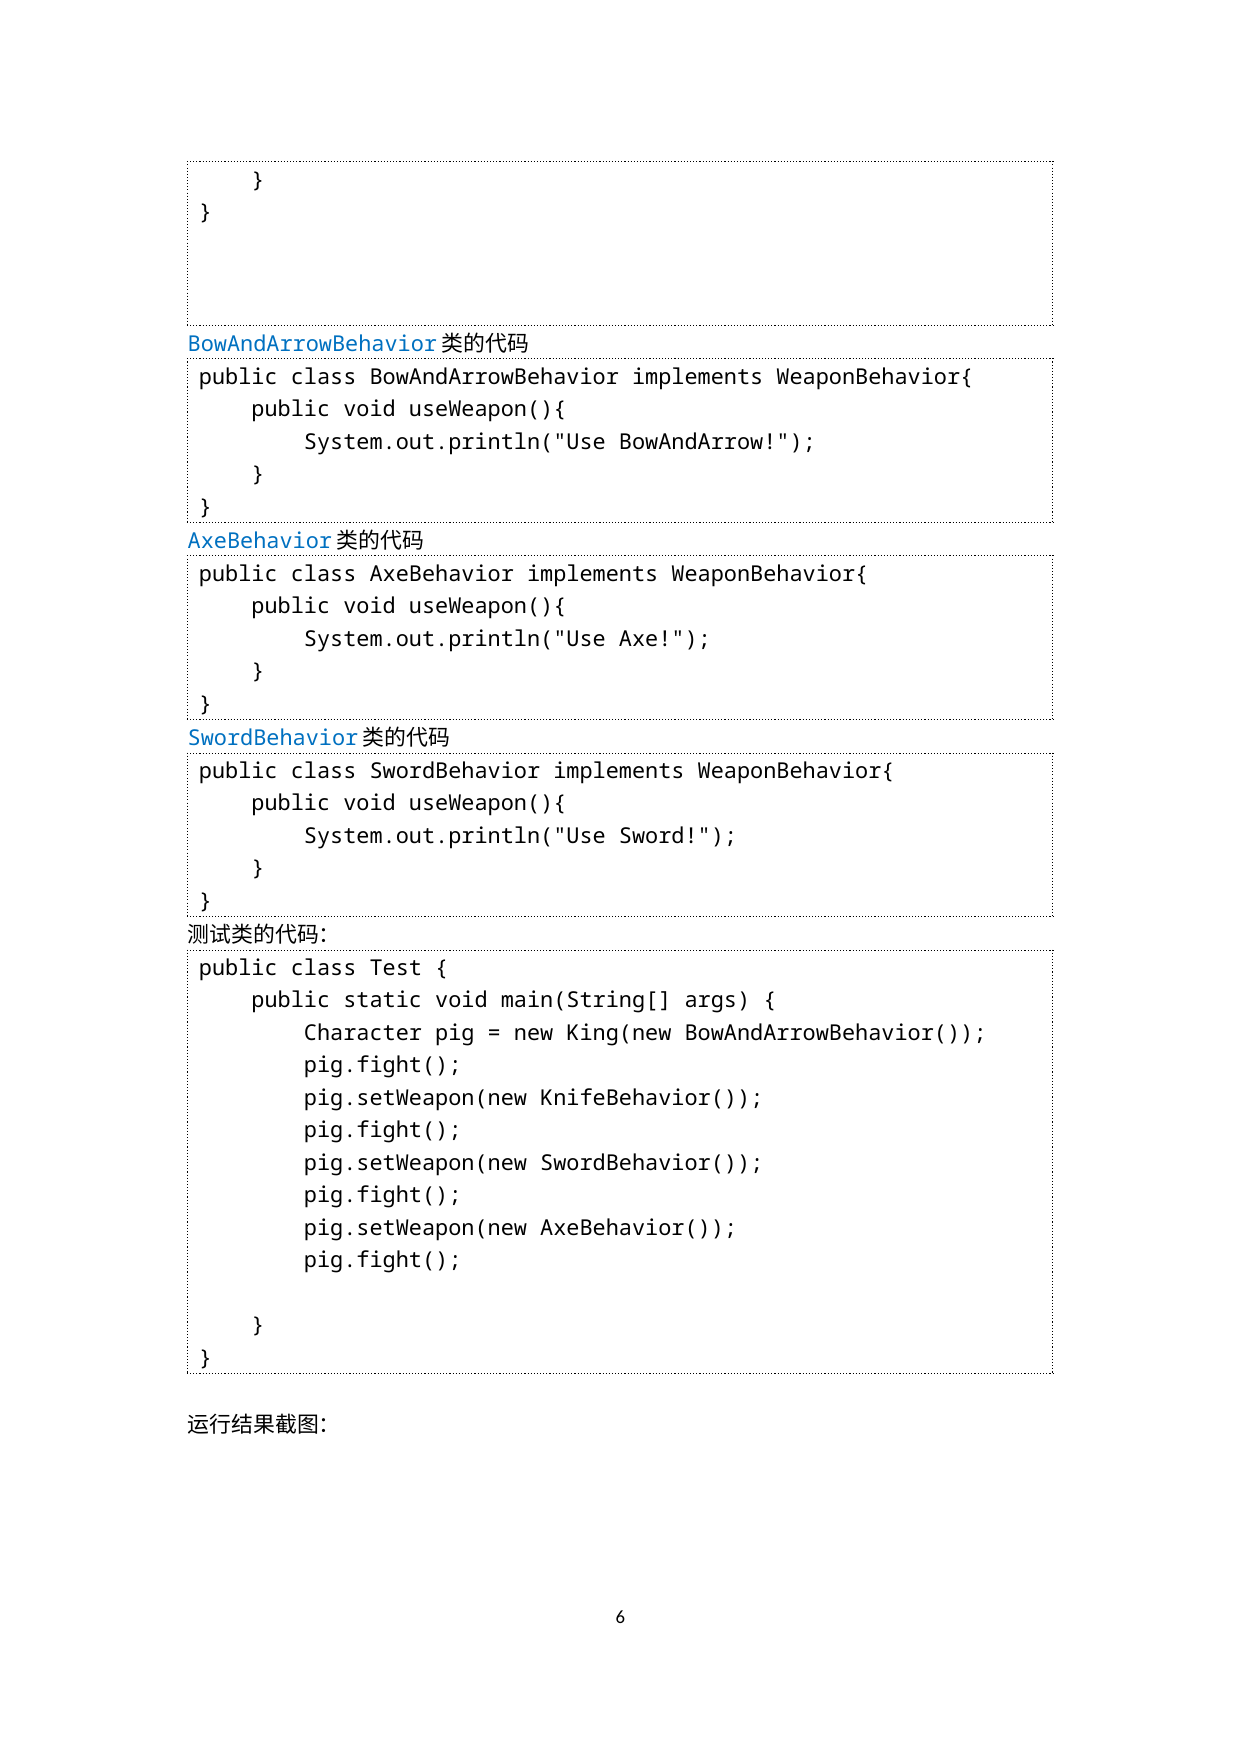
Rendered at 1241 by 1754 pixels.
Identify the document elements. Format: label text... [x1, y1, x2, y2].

text BowAndArrowBehavior类的代码 [187, 326, 1053, 358]
text 运行结果截图： [187, 1407, 1053, 1439]
text 测试类的代码： [187, 917, 1053, 949]
table_header public class AxeBehavior implements WeaponBehavior{ public void useWeapon(){ System.out.println("Use Axe!"); } } [188, 555, 1052, 719]
table_header public class BowAndArrowBehavior implements WeaponBehavior{ public void useWeapon(){ System.out.println("Use BowAndArrow!"); } } [188, 358, 1052, 522]
text SwordBehavior类的代码 [187, 720, 1053, 752]
text AxeBehavior类的代码 [187, 523, 1053, 555]
table_header public class SwordBehavior implements WeaponBehavior{ public void useWeapon(){ System.out.println("Use Sword!"); } } [188, 753, 1052, 916]
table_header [188, 161, 1052, 325]
table_header public class Test { public static void main(String[] args) { Character pig = new King(new BowAndArrowBehavior()); pig.fight(); pig.setWeapon(new KnifeBehavior()); pig.fight(); pig.setWeapon(new SwordBehavior()); pig.fight(); pig.setWeapon(new AxeBehavior()); pig.fight(); } } [188, 950, 1052, 1373]
